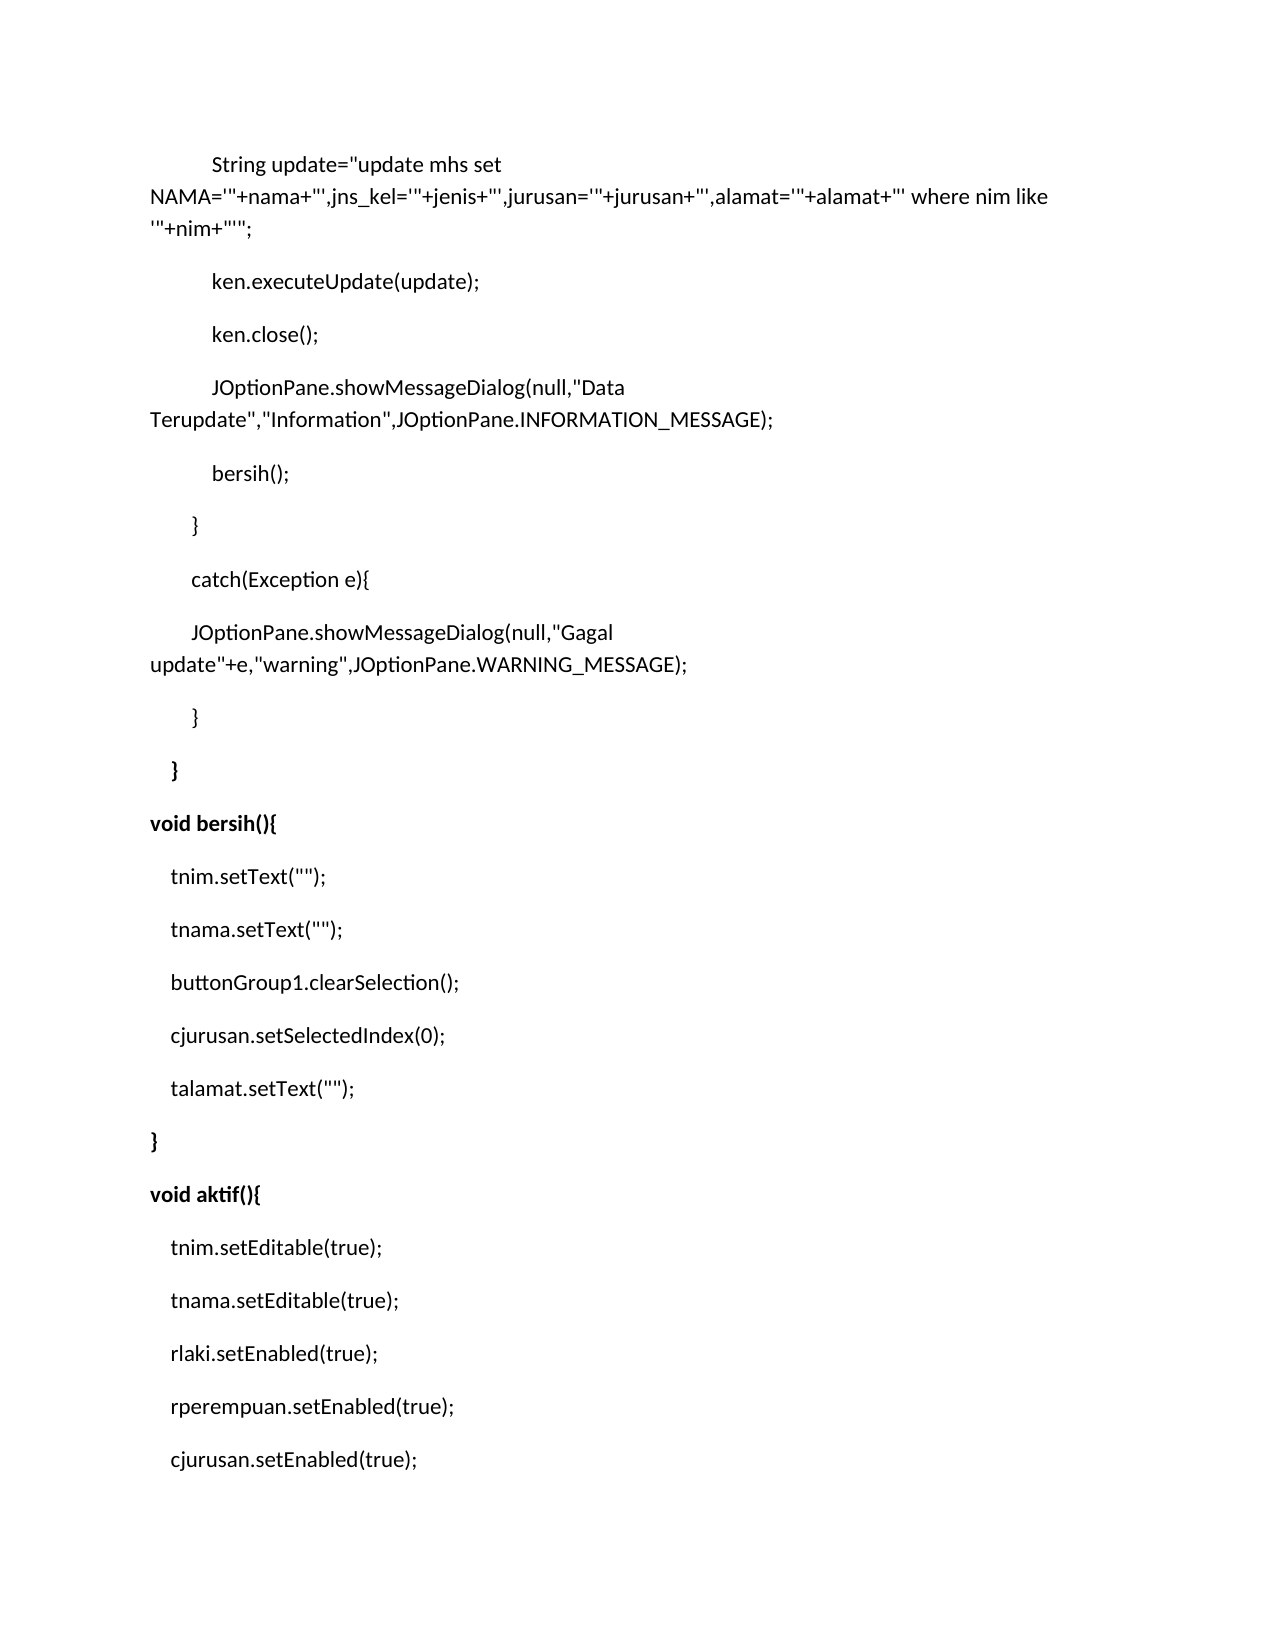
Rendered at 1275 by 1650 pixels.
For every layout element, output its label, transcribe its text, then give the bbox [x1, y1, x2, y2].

text buttonGroup1.clearSelection(); [150, 968, 1125, 996]
text String update="update mhs set NAMA='"+nama+"',jns_kel='"+jenis+"',jurusan='"+jurusan+"',alamat='"+alamat+"' where nim like '"+nim+"'"; [150, 150, 1125, 242]
text } [150, 756, 1125, 784]
text tnim.setEditable(true); [150, 1233, 1125, 1261]
text catch(Exception e){ [150, 565, 1125, 593]
text tnama.setText(""); [150, 915, 1125, 943]
text tnim.setText(""); [150, 862, 1125, 890]
text talamat.setText(""); [150, 1074, 1125, 1102]
text tnama.setEditable(true); [150, 1286, 1125, 1314]
text cjurusan.setSelectedIndex(0); [150, 1021, 1125, 1049]
text rperempuan.setEnabled(true); [150, 1392, 1125, 1420]
text } [150, 1127, 1125, 1155]
text ken.close(); [150, 320, 1125, 348]
text JOptionPane.showMessageDialog(null,"Gagal update"+e,"warning",JOptionPane.WARNING_MESSAGE); [150, 618, 1125, 678]
text cjurusan.setEnabled(true); [150, 1445, 1125, 1473]
text bersih(); [150, 459, 1125, 487]
text rlaki.setEnabled(true); [150, 1339, 1125, 1367]
text } [150, 703, 1125, 731]
text } [150, 512, 1125, 540]
text ken.executeUpdate(update); [150, 267, 1125, 295]
text void aktif(){ [150, 1180, 1125, 1208]
text void bersih(){ [150, 809, 1125, 837]
text JOptionPane.showMessageDialog(null,"Data Terupdate","Information",JOptionPane.INFORMATION_MESSAGE); [150, 373, 1125, 434]
